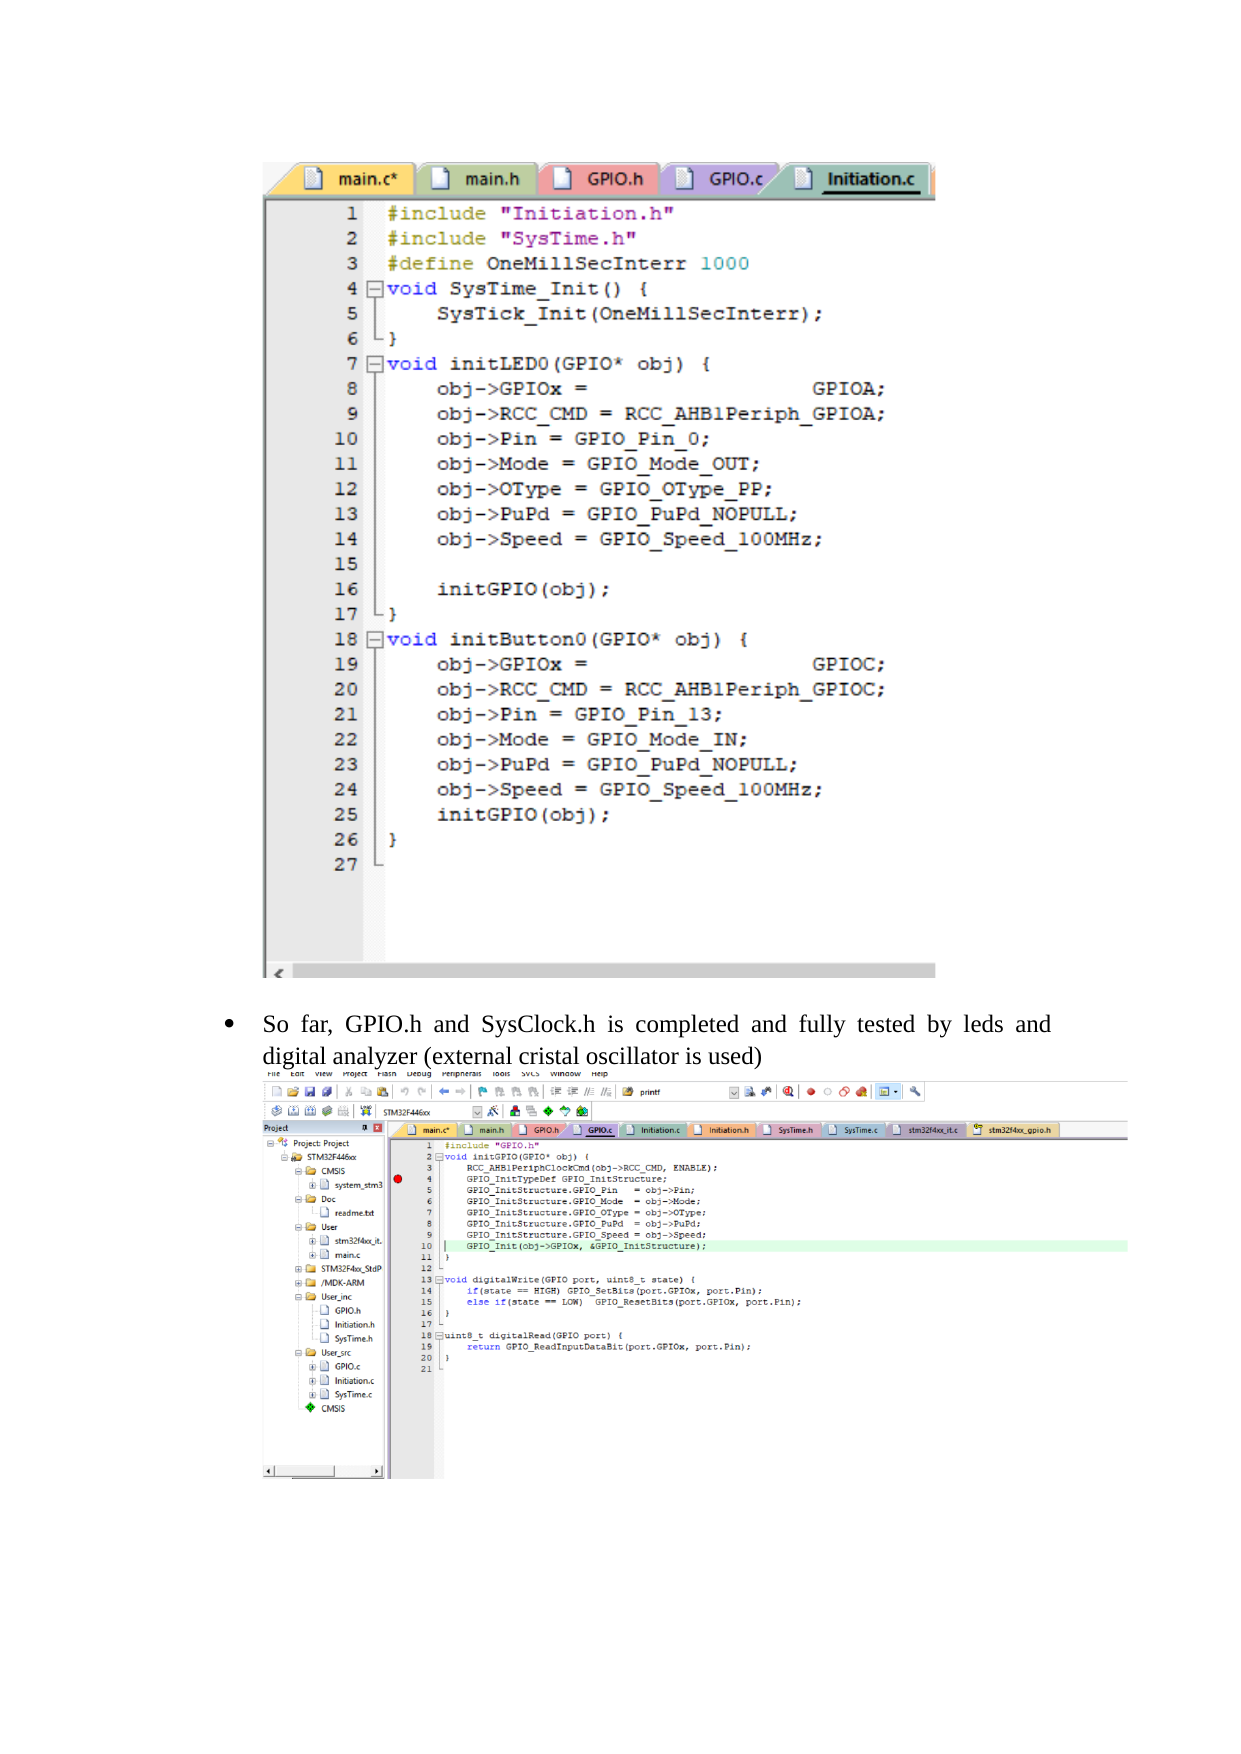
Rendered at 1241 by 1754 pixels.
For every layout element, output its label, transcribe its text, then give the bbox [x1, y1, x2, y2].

picture [262, 1072, 1128, 1479]
list So far, GPIO.h and SysClock.h is completed and fully tested by leds and digital analyzer (external cristal oscillator is used) [225, 1007, 1053, 1072]
picture [262, 162, 936, 978]
